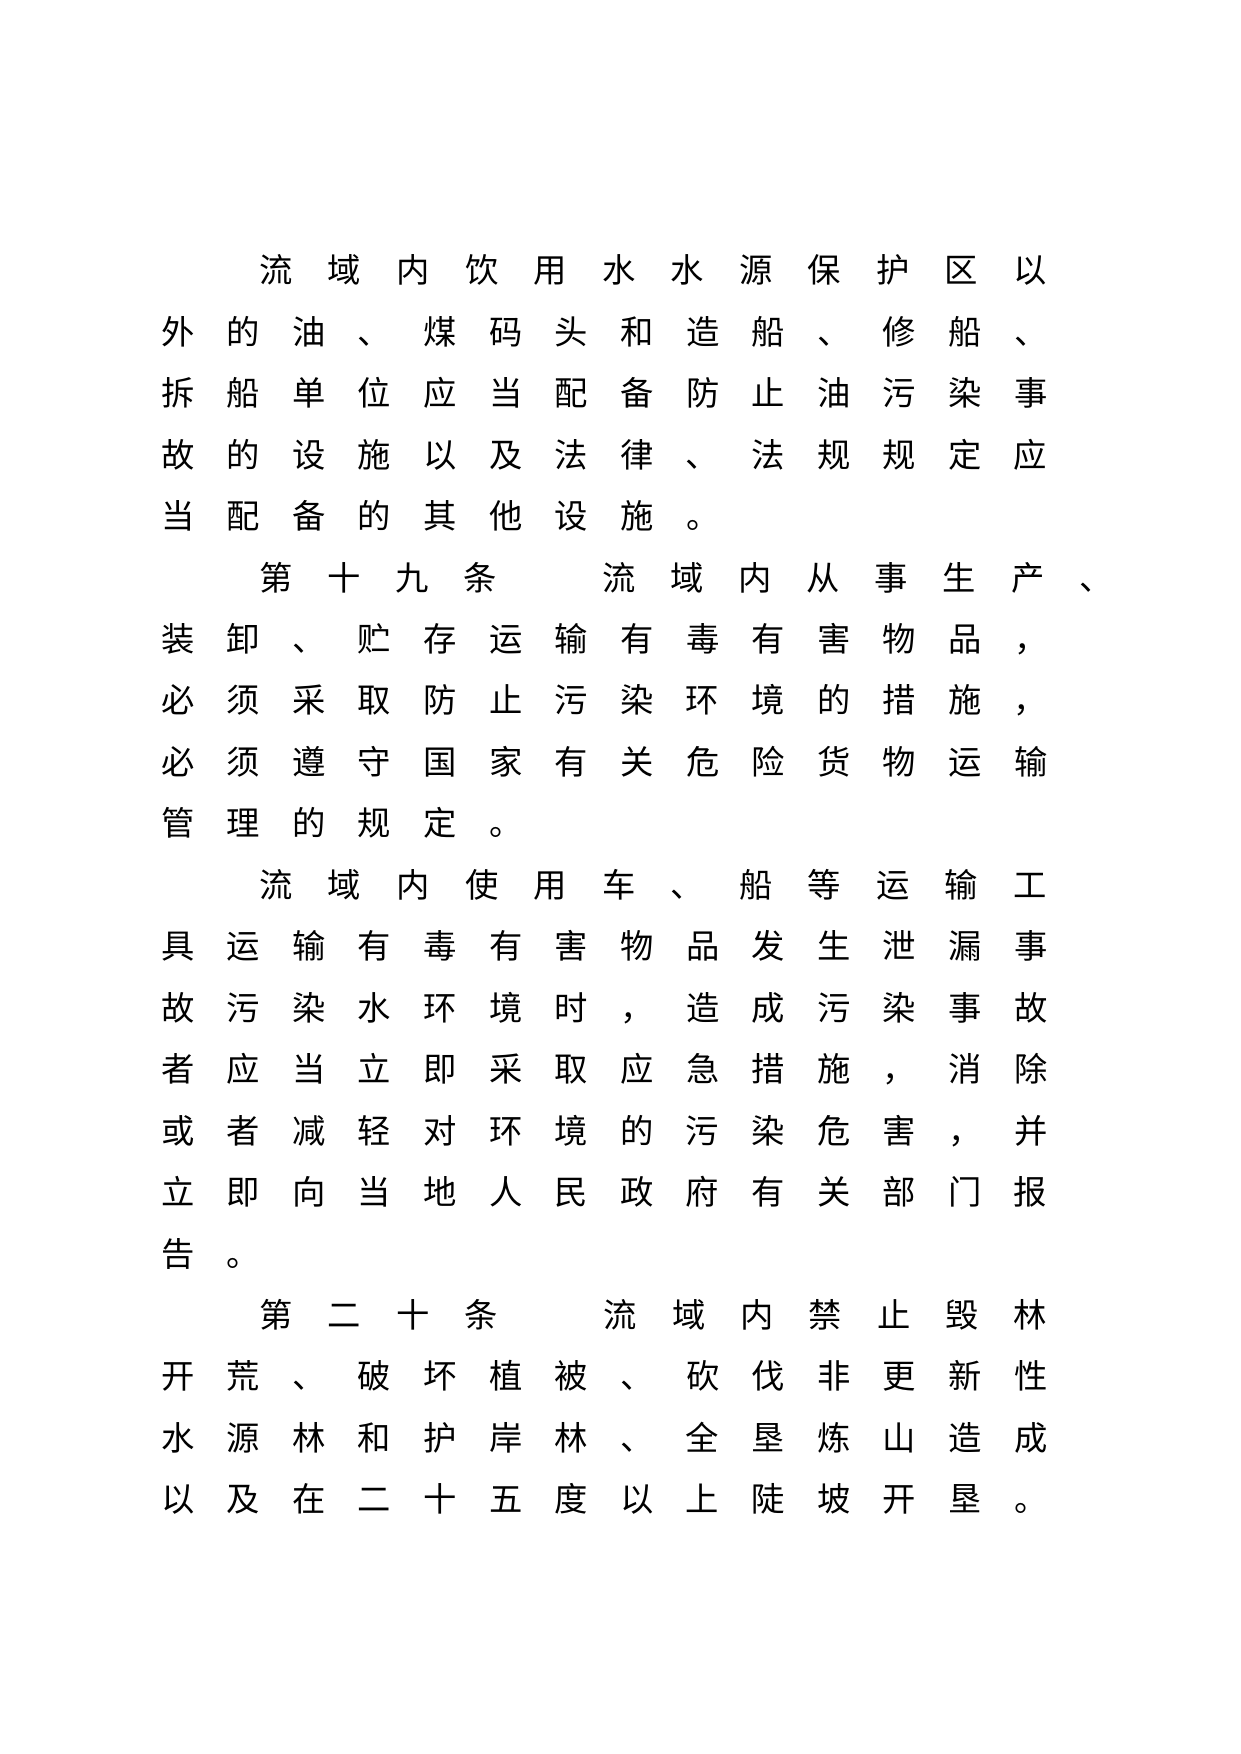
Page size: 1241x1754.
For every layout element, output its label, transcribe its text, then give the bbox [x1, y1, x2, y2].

text 第二十条 流域内禁止毁林开荒、破坏植被、砍伐非更新性水源林和护岸林、全垦炼山造成以及在二十五度以上陡坡开垦。 [161, 1282, 1079, 1528]
text 第十九条 流域内从事生产、装卸、贮存运输有毒有害物品，必须采取防止污染环境的措施，必须遵守国家有关危险货物运输管理的规定。 [161, 545, 1079, 852]
text 流域内饮用水水源保护区以外的油、煤码头和造船、修船、拆船单位应当配备防止油污染事故的设施以及法律、法规规定应当配备的其他设施。 [161, 237, 1079, 545]
text 流域内使用车、船等运输工具运输有毒有害物品发生泄漏事故污染水环境时，造成污染事故者应当立即采取应急措施，消除或者减轻对环境的污染危害，并立即向当地人民政府有关部门报告。 [161, 852, 1079, 1282]
